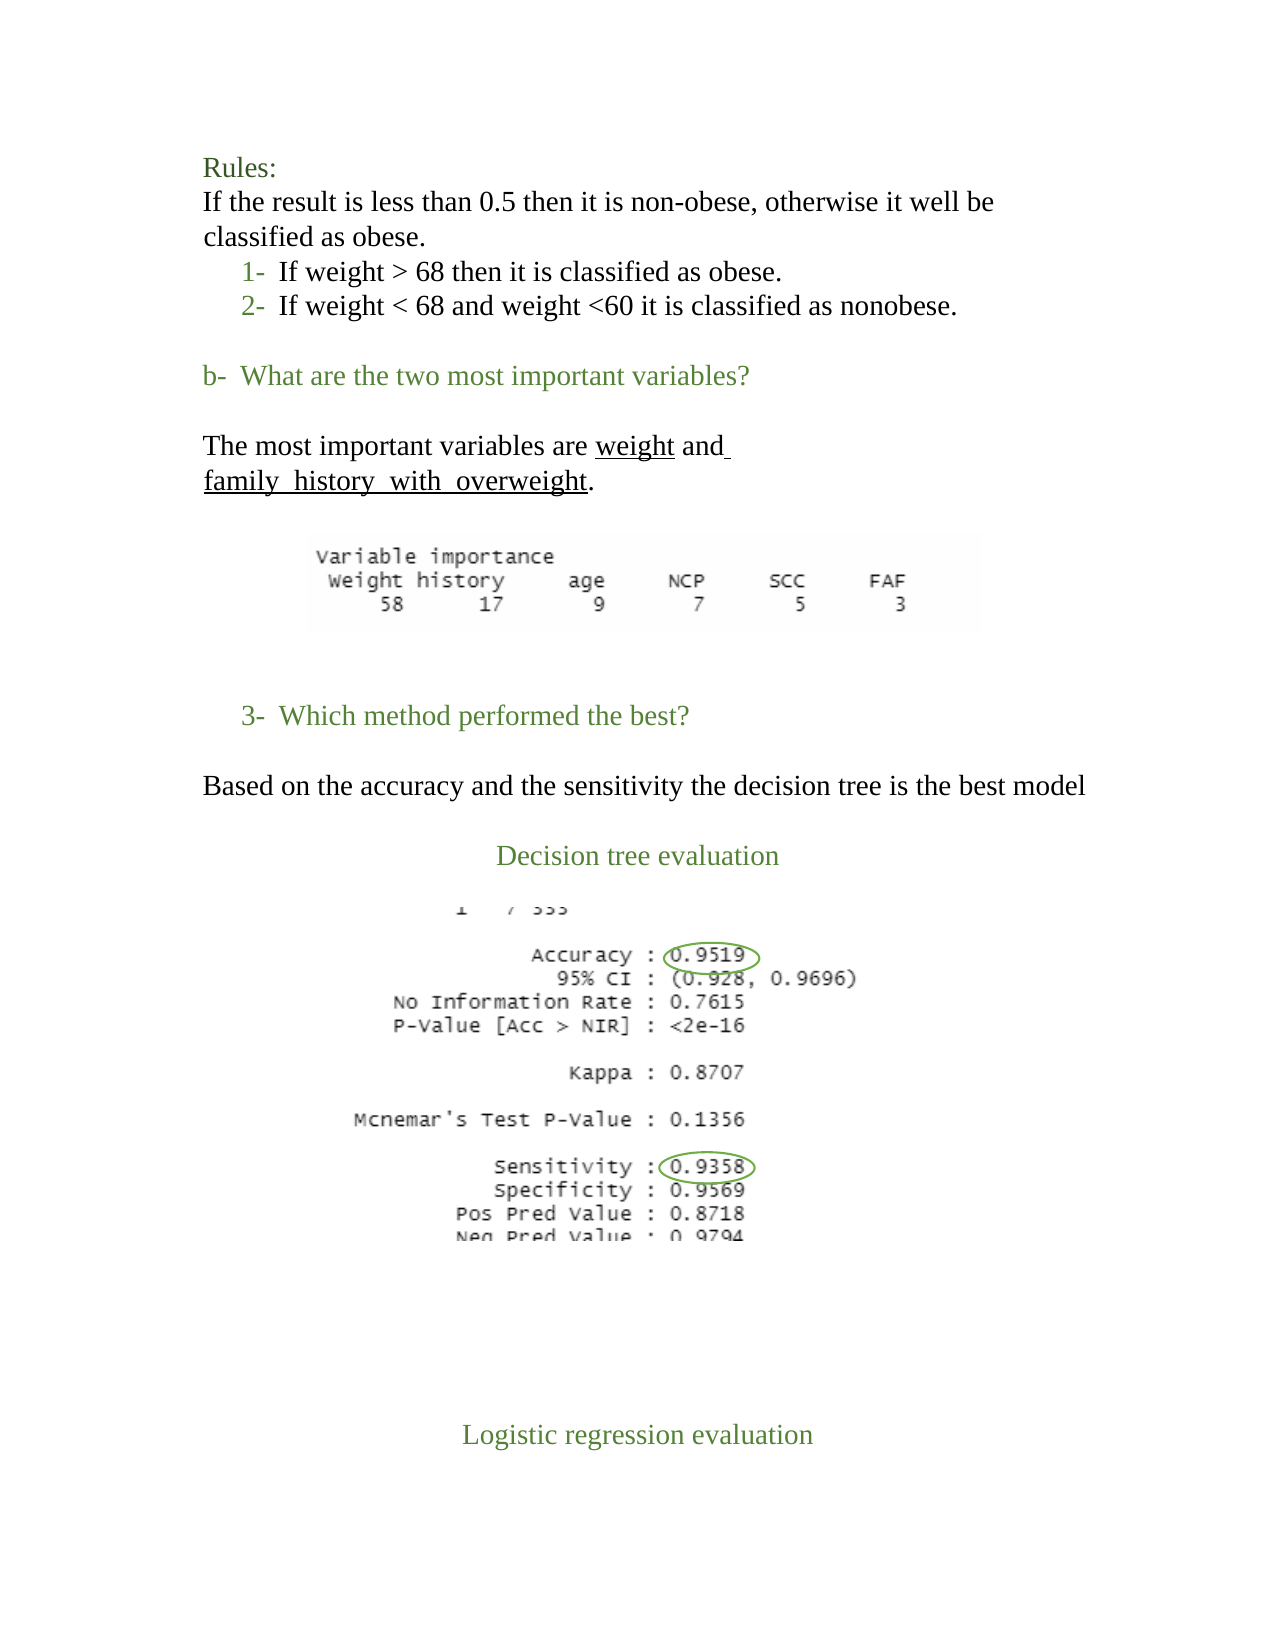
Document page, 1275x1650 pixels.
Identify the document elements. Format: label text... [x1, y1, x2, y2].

picture [346, 907, 929, 1241]
list Which method performed the best? [241, 698, 1087, 731]
text Logistic regression evaluation [187, 1417, 1087, 1451]
picture [307, 532, 983, 632]
text The most important variables are weight and family_history_with_overweight. [202, 428, 1087, 496]
list If weight < 68 and weight <60 it is classified as nonobese. [241, 288, 1087, 322]
text Decision tree evaluation [187, 838, 1087, 871]
text Based on the accuracy and the sensitivity the decision tree is the best model [202, 768, 1087, 801]
subtitle Rules: [202, 150, 1087, 183]
list If weight > 68 then it is classified as obese. [241, 254, 1087, 287]
list What are the two most important variables? [202, 358, 1087, 392]
text If the result is less than 0.5 then it is non-obese, otherwise it well be classified as obese. [202, 184, 1087, 252]
